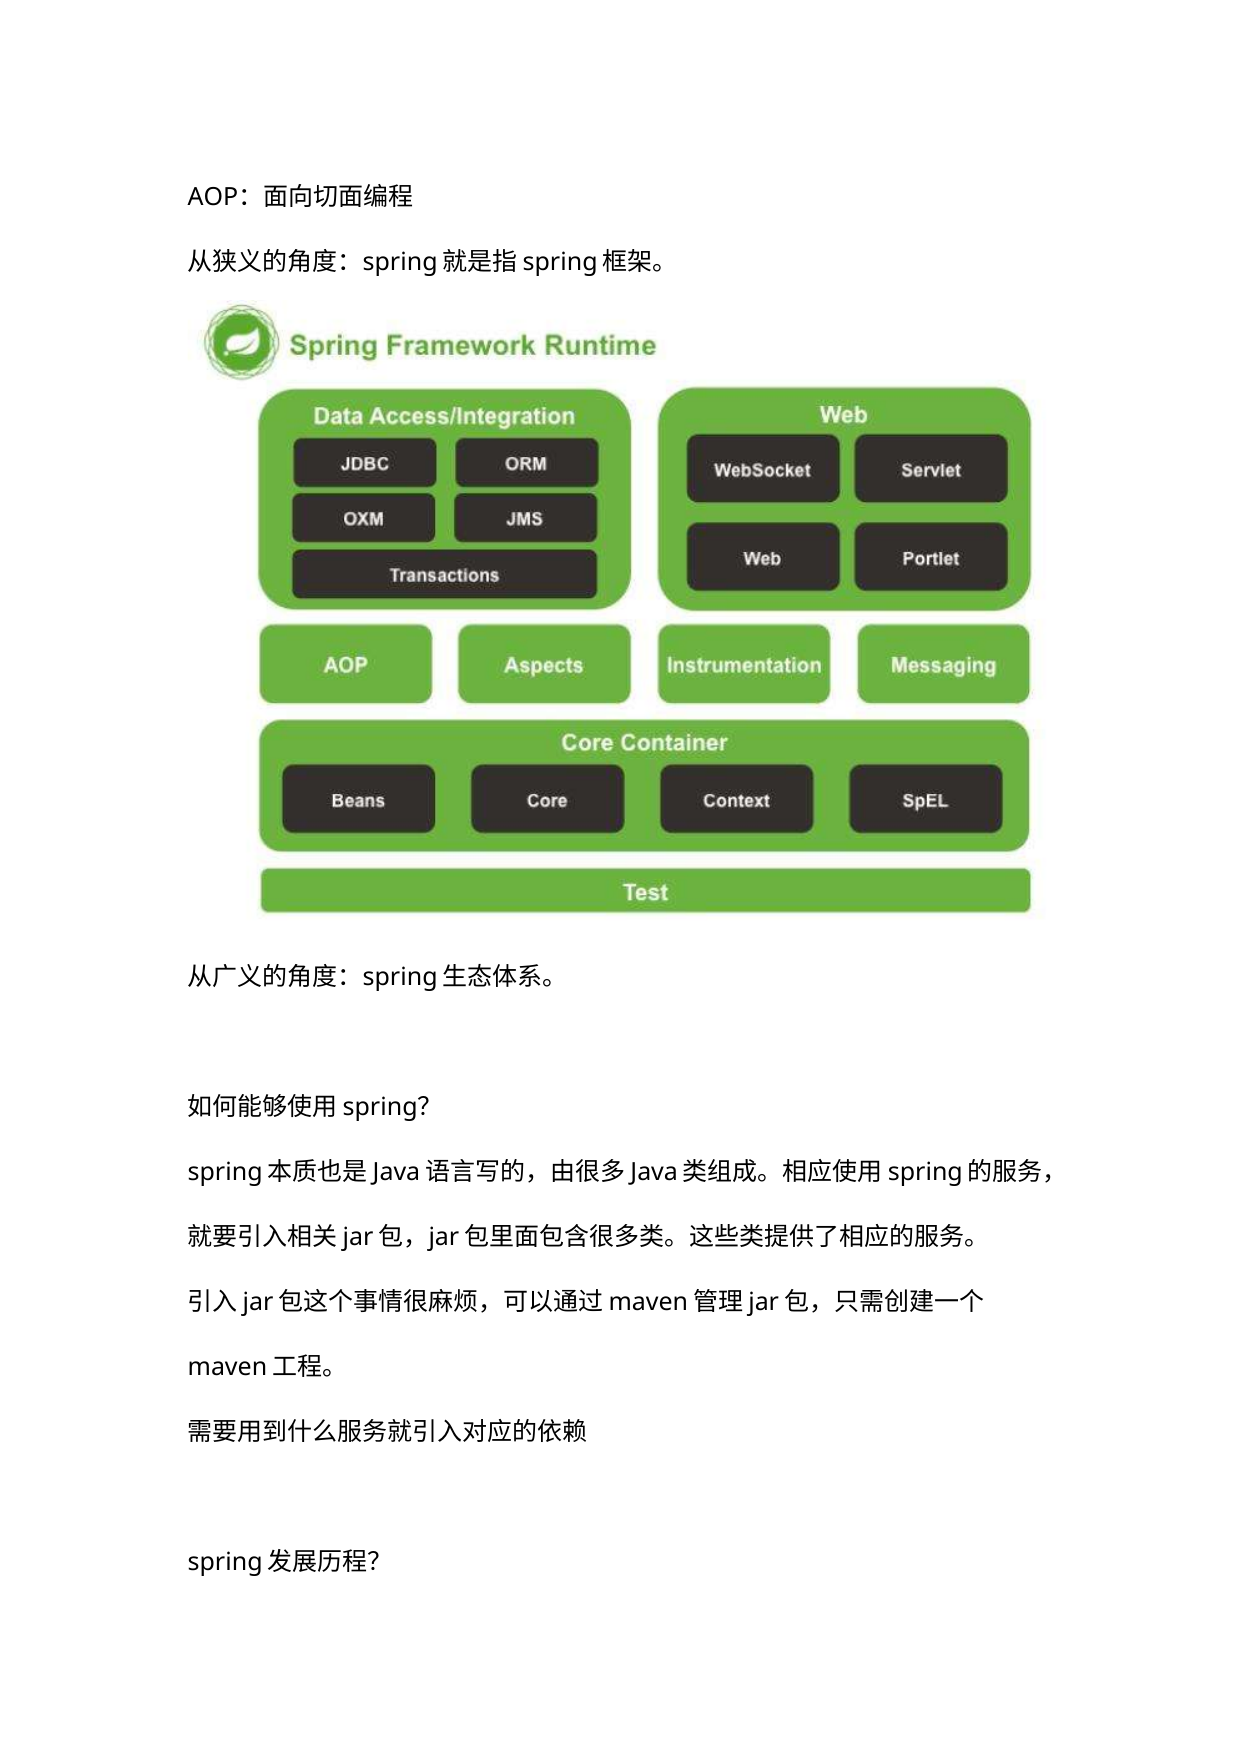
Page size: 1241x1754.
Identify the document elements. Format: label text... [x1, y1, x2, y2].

picture [187, 300, 1053, 934]
text 如何能够使用spring？ [187, 1072, 1053, 1137]
text 从狭义的角度：spring就是指spring框架。 [187, 227, 1053, 292]
text spring发展历程？ [187, 1527, 1053, 1592]
text AOP：面向切面编程 [187, 162, 1053, 227]
text 需要用到什么服务就引入对应的依赖 [187, 1397, 1053, 1462]
text 引入jar包这个事情很麻烦，可以通过maven管理jar包，只需创建一个maven工程。 [187, 1267, 1053, 1397]
text 从广义的角度：spring生态体系。 [187, 942, 1053, 1007]
text spring本质也是Java语言写的，由很多Java类组成。相应使用spring的服务，就要引入相关jar包，jar包里面包含很多类。这些类提供了相应的服务。 [187, 1137, 1053, 1267]
